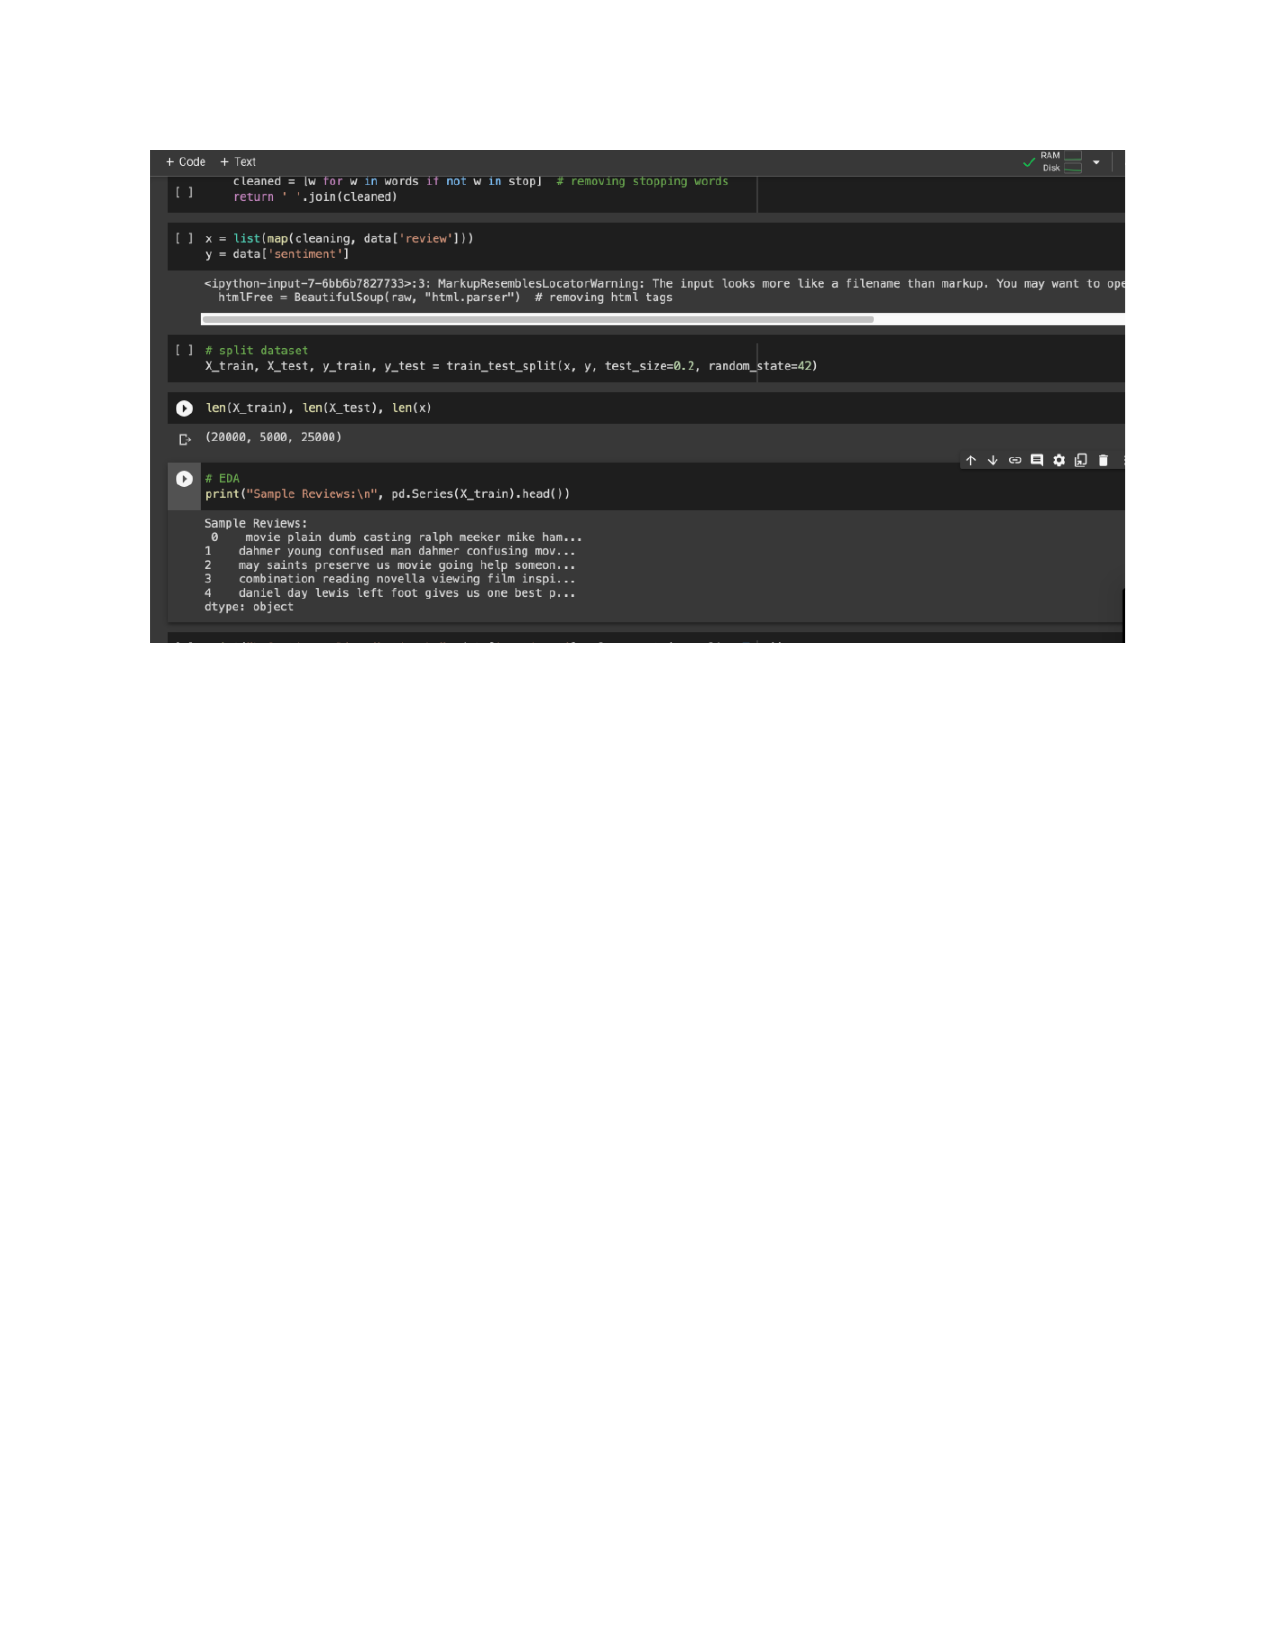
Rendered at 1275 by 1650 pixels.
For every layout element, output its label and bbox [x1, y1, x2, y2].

picture [150, 150, 1125, 643]
